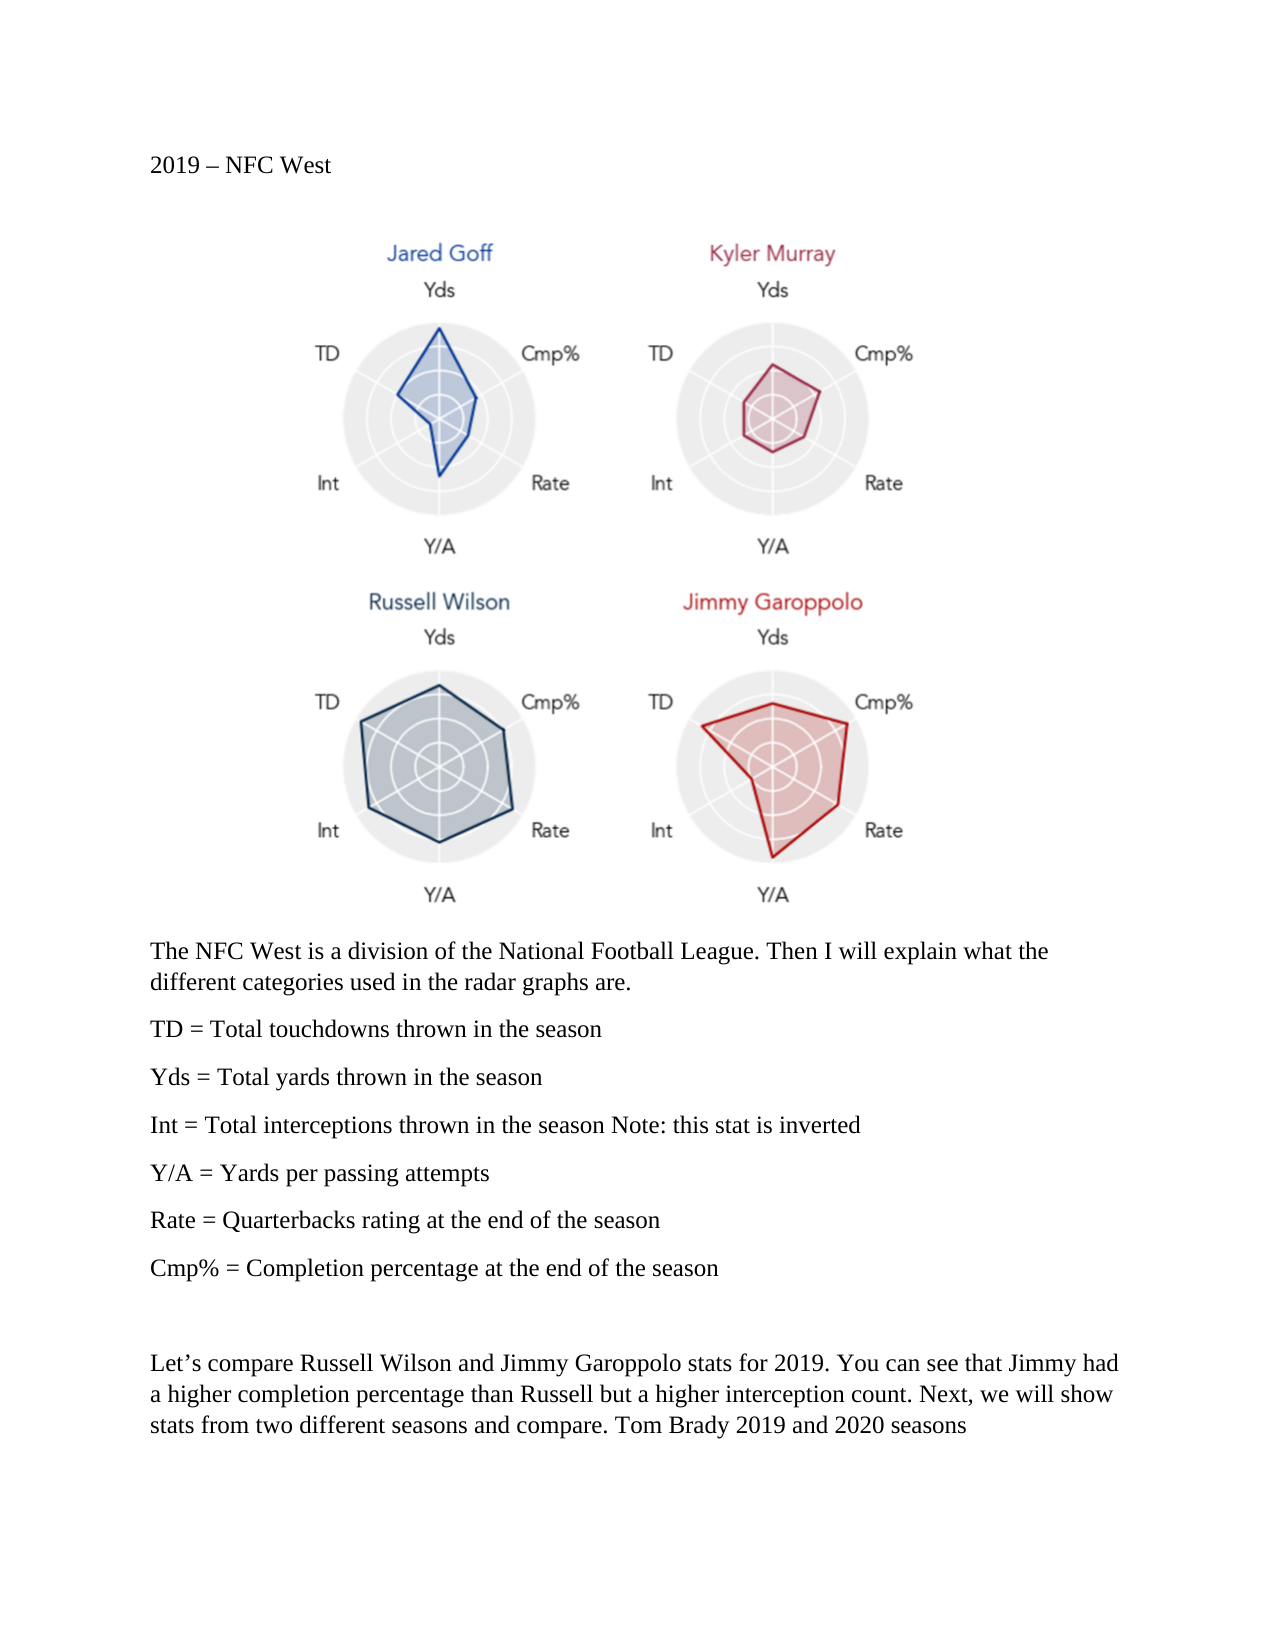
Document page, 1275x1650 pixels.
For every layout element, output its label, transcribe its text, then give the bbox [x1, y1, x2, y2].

text Cmp% = Completion percentage at the end of the season [150, 1253, 1125, 1282]
text The NFC West is a division of the National Football League. Then I will explain what the different categories used in the radar graphs are. [150, 936, 1125, 996]
text Rate = Quarterbacks rating at the end of the season [150, 1205, 1125, 1234]
text Let’s compare Russell Wilson and Jimmy Garoppolo stats for 2019. You can see that Jimmy had a higher completion percentage than Russell but a higher interception count. Next, we will show stats from two different seasons and compare. Tom Brady 2019 and 2020 seasons [150, 1348, 1125, 1439]
picture [150, 228, 1125, 917]
text Yds = Total yards thrown in the season [150, 1062, 1125, 1091]
text Int = Total interceptions thrown in the season Note: this stat is inverted [150, 1110, 1125, 1139]
text 2019 – NFC West [150, 150, 1125, 179]
text TD = Total touchdowns thrown in the season [150, 1014, 1125, 1043]
text Y/A = Yards per passing attempts [150, 1158, 1125, 1186]
